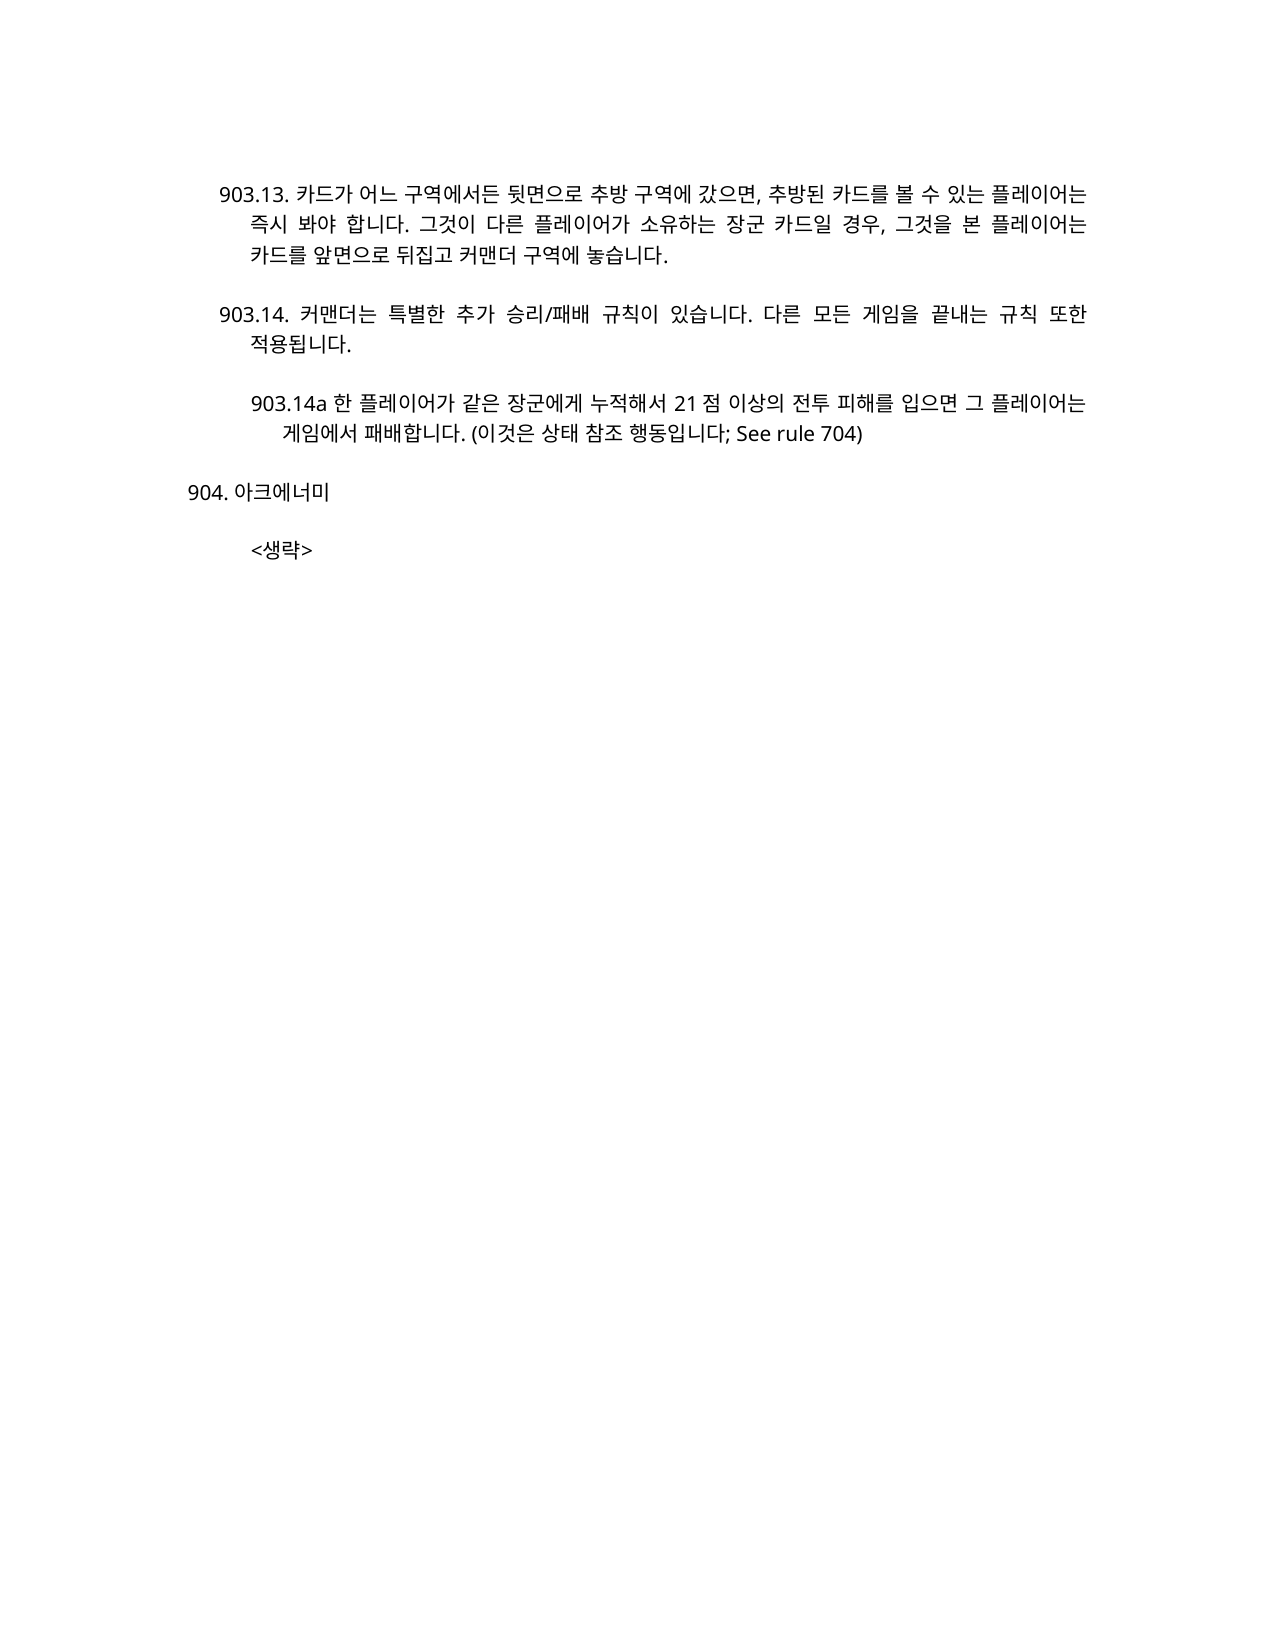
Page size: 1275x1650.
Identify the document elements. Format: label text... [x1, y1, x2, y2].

text 903.14. 커맨더는 특별한 추가 승리/패배 규칙이 있습니다. 다른 모든 게임을 끝내는 규칙 또한 적용됩니다. [219, 298, 1087, 358]
text 904. 아크에너미 [187, 476, 1087, 506]
text <생략> [251, 535, 1087, 565]
text 903.13. 카드가 어느 구역에서든 뒷면으로 추방 구역에 갔으면, 추방된 카드를 볼 수 있는 플레이어는 즉시 봐야 합니다. 그것이 다른 플레이어가 소유하는 장군 카드일 경우, 그것을 본 플레이어는 카드를 앞면으로 뒤집고 커맨더 구역에 놓습니다. [219, 178, 1087, 269]
text 903.14a 한 플레이어가 같은 장군에게 누적해서 21점 이상의 전투 피해를 입으면 그 플레이어는 게임에서 패배합니다. (이것은 상태 참조 행동입니다; See rule 704) [251, 387, 1087, 447]
